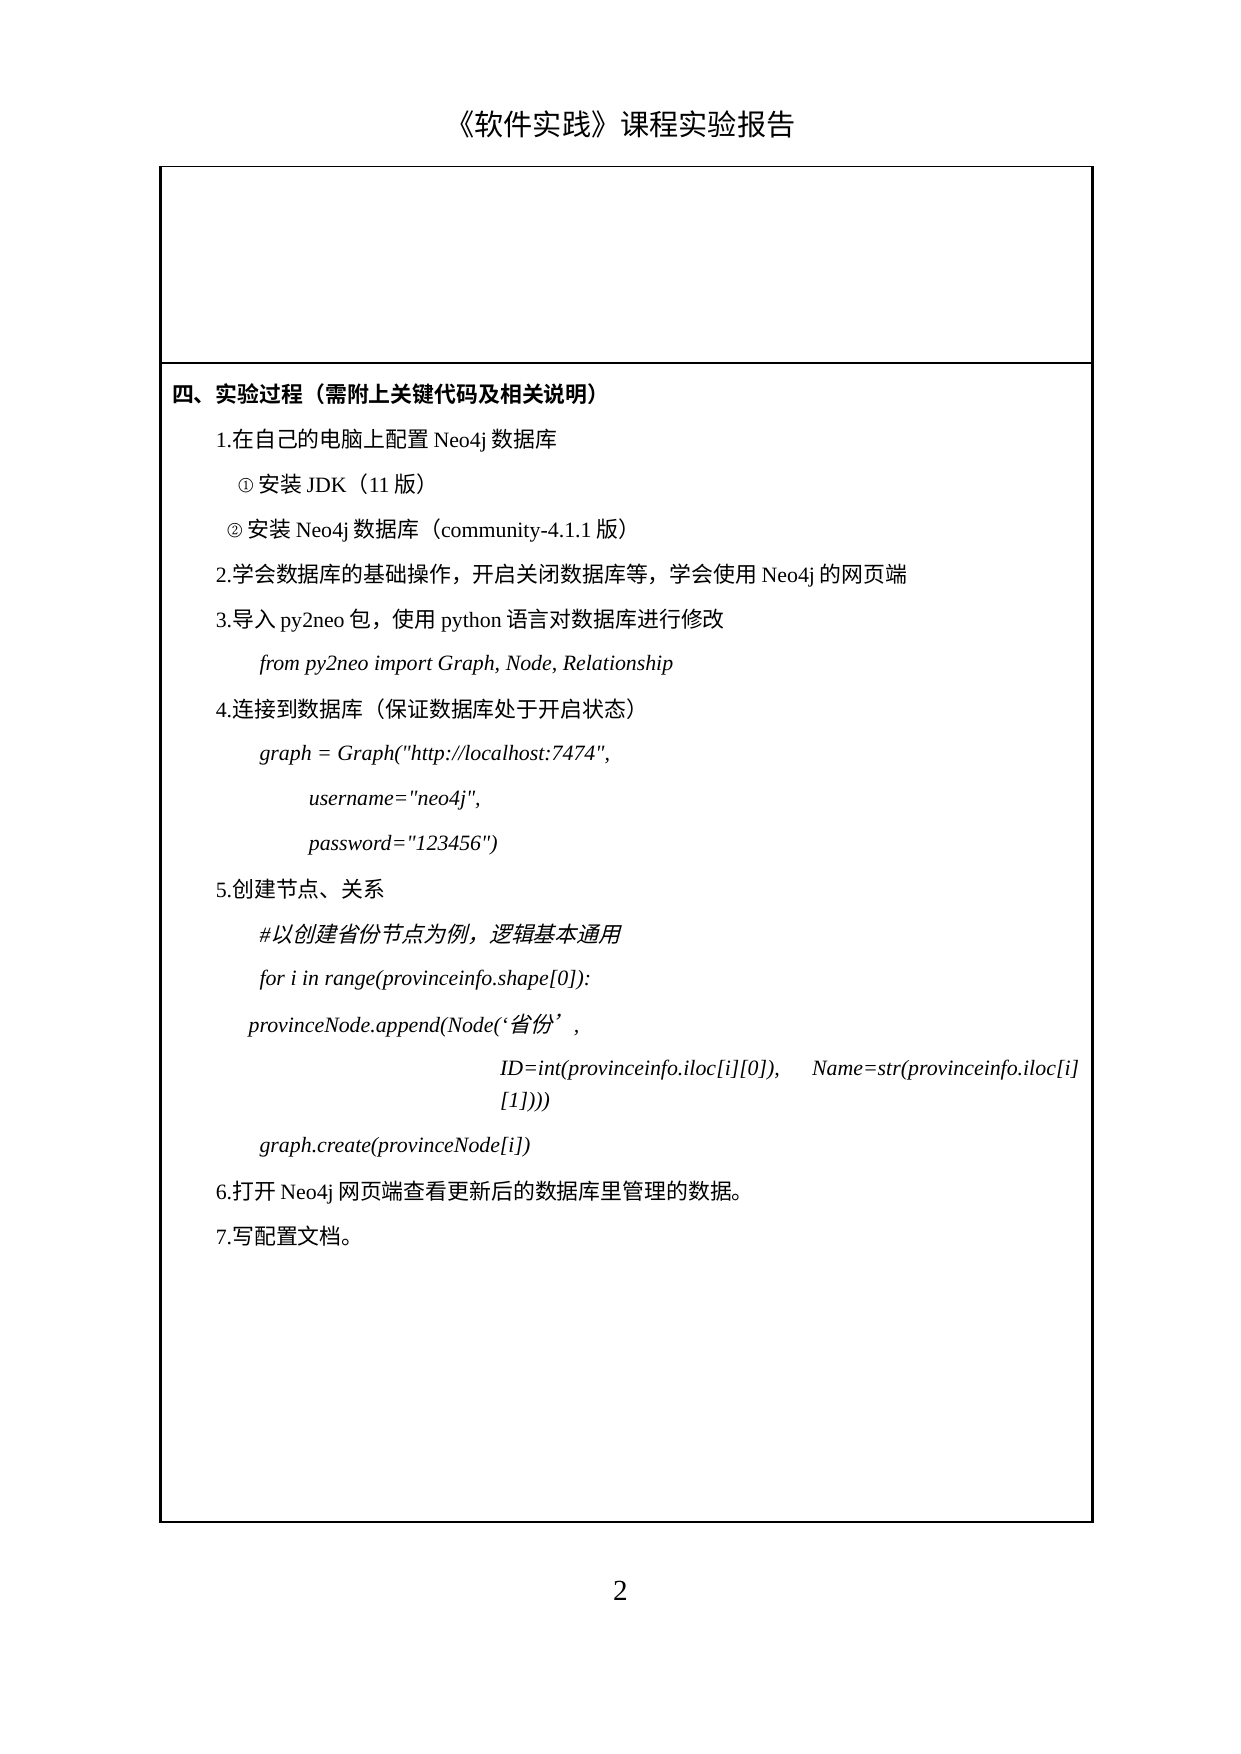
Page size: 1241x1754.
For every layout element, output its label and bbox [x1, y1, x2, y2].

table_cell [162, 167, 1091, 362]
table_cell [162, 364, 1091, 1521]
